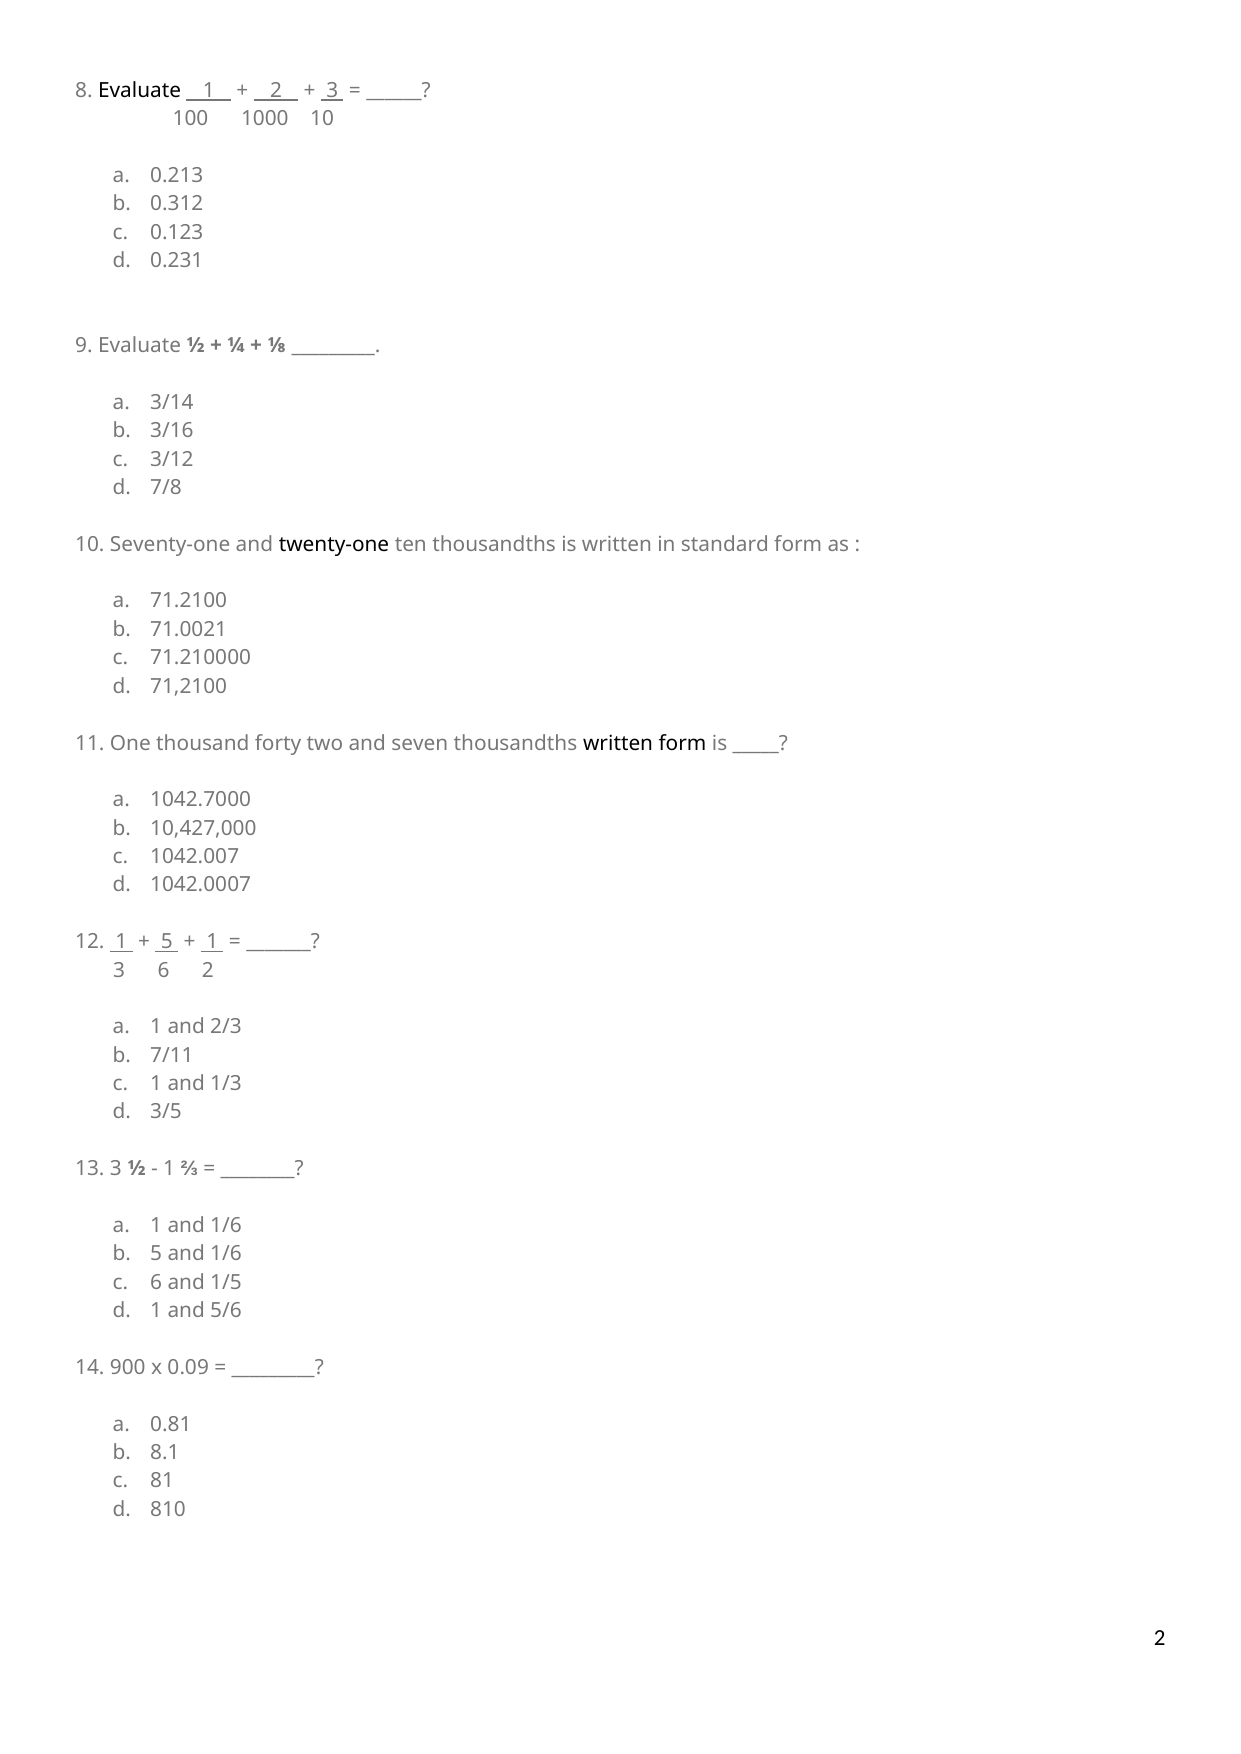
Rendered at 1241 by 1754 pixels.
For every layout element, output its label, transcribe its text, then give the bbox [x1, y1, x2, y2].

list 1 and 1/3 [112, 1068, 1165, 1097]
list 71.0021 [112, 614, 1165, 642]
list 7/8 [112, 472, 1165, 501]
list 0.123 [112, 217, 1165, 245]
text 13. 3 ½ - 1 ⅔ = ________? [75, 1153, 1165, 1210]
list 0.81 [112, 1409, 1165, 1437]
list 3/12 [112, 444, 1165, 472]
list 3/5 [112, 1097, 1165, 1125]
list 10,427,000 [112, 813, 1165, 841]
list 8.1 [112, 1437, 1165, 1466]
list 71.210000 [112, 642, 1165, 671]
list 0.312 [112, 188, 1165, 217]
list 7/11 [112, 1040, 1165, 1068]
list 1042.007 [112, 841, 1165, 869]
text 14. 900 x 0.09 = _________? [75, 1352, 1165, 1409]
list 0.231 [112, 245, 1165, 274]
list 5 and 1/6 [112, 1238, 1165, 1267]
text 12. 1 + 5 + 1 = _______? 3 6 2 [75, 926, 1165, 1011]
list 810 [112, 1494, 1165, 1522]
text 9. Evaluate ½ + ¼ + ⅛ _________. [75, 331, 1165, 387]
text 8. Evaluate 1 + 2 + 3 = ______? 100 1000 10 [75, 75, 1165, 160]
list 1 and 1/6 [112, 1210, 1165, 1238]
list 3/16 [112, 415, 1165, 444]
list 71,2100 [112, 671, 1165, 699]
list 1042.7000 [112, 784, 1165, 813]
list 1 and 2/3 [112, 1011, 1165, 1040]
list 71.2100 [112, 586, 1165, 614]
text 11. One thousand forty two and seven thousandths written form is _____? [75, 728, 1165, 784]
list 1 and 5/6 [112, 1295, 1165, 1324]
list 3/14 [112, 387, 1165, 415]
list 81 [112, 1466, 1165, 1494]
text 10. Seventy-one and twenty-one ten thousandths is written in standard form as : [75, 529, 1165, 586]
list 0.213 [112, 160, 1165, 188]
list 6 and 1/5 [112, 1267, 1165, 1295]
list 1042.0007 [112, 869, 1165, 898]
